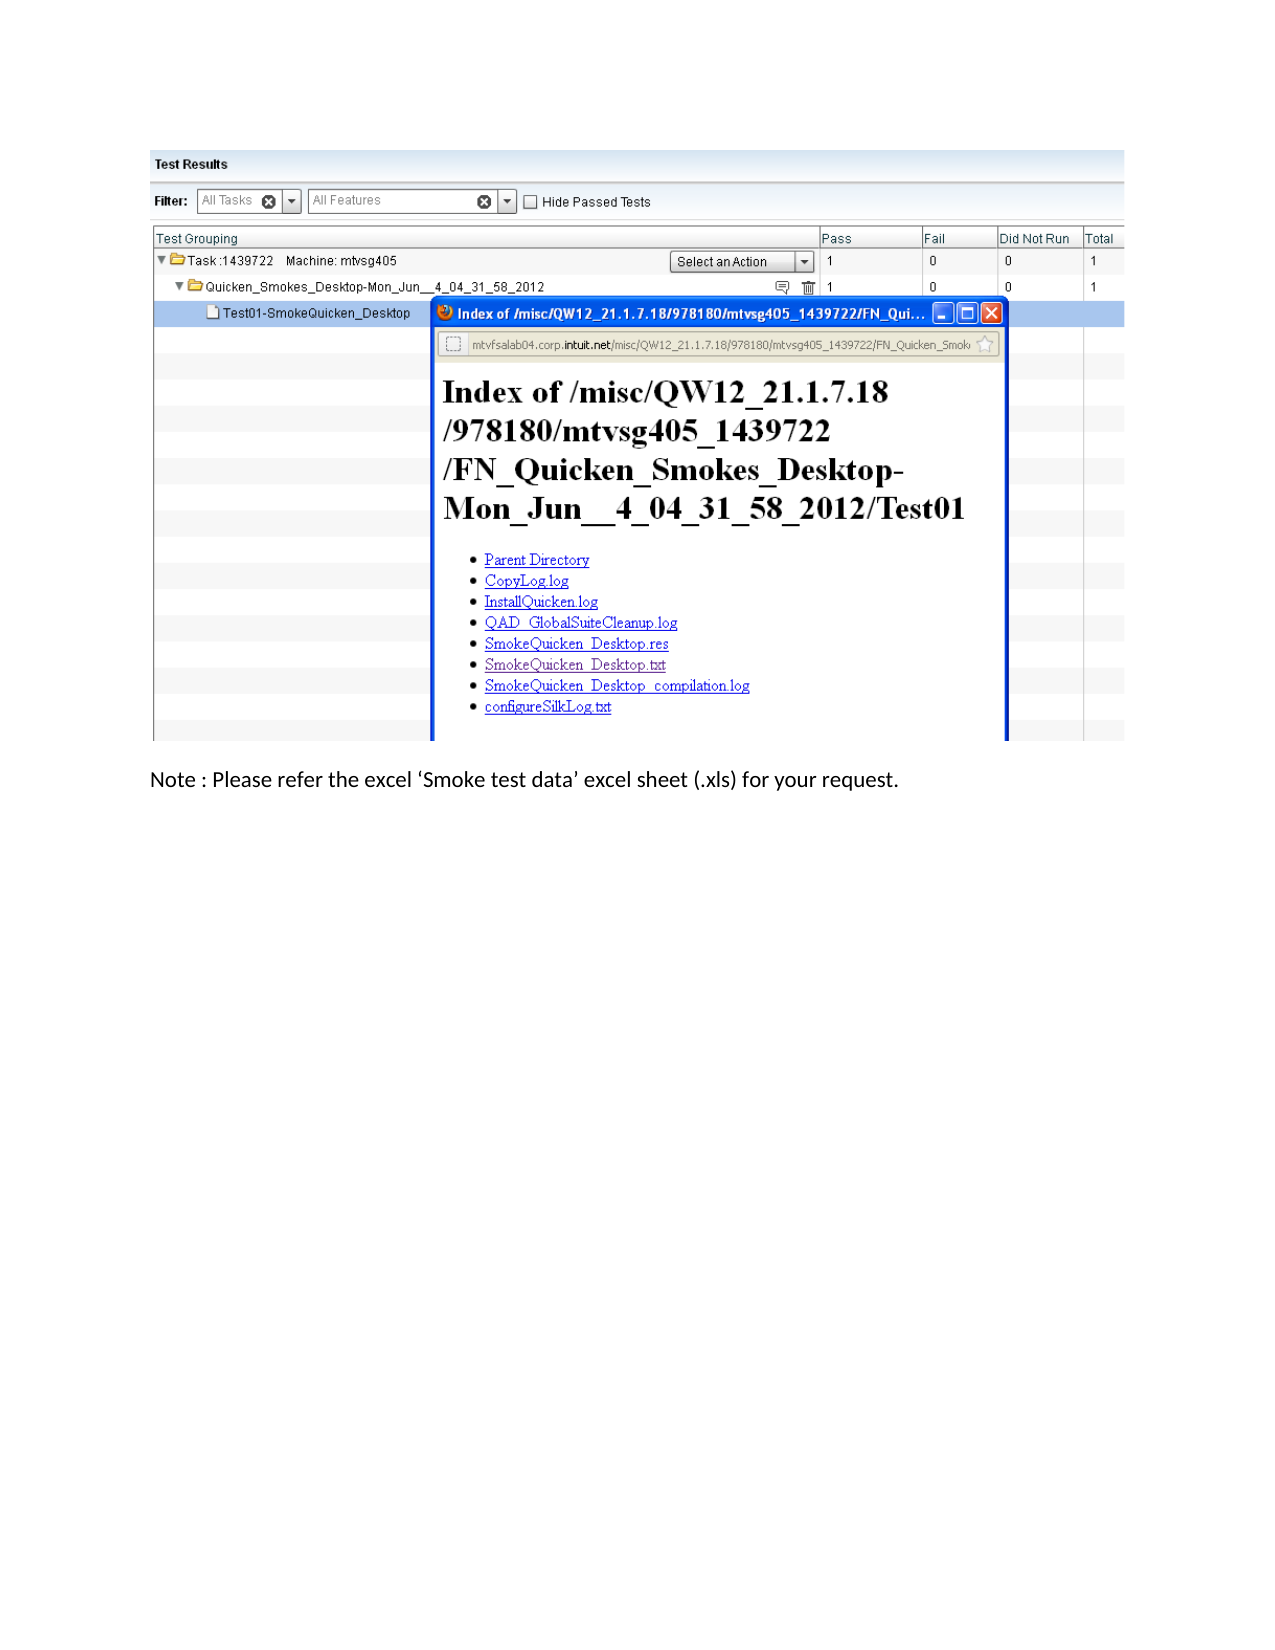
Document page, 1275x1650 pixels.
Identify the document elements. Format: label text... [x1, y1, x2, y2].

picture [150, 150, 1125, 741]
text Note : Please refer the excel ‘Smoke test data’ excel sheet (.xls) for your request. [150, 765, 1125, 793]
